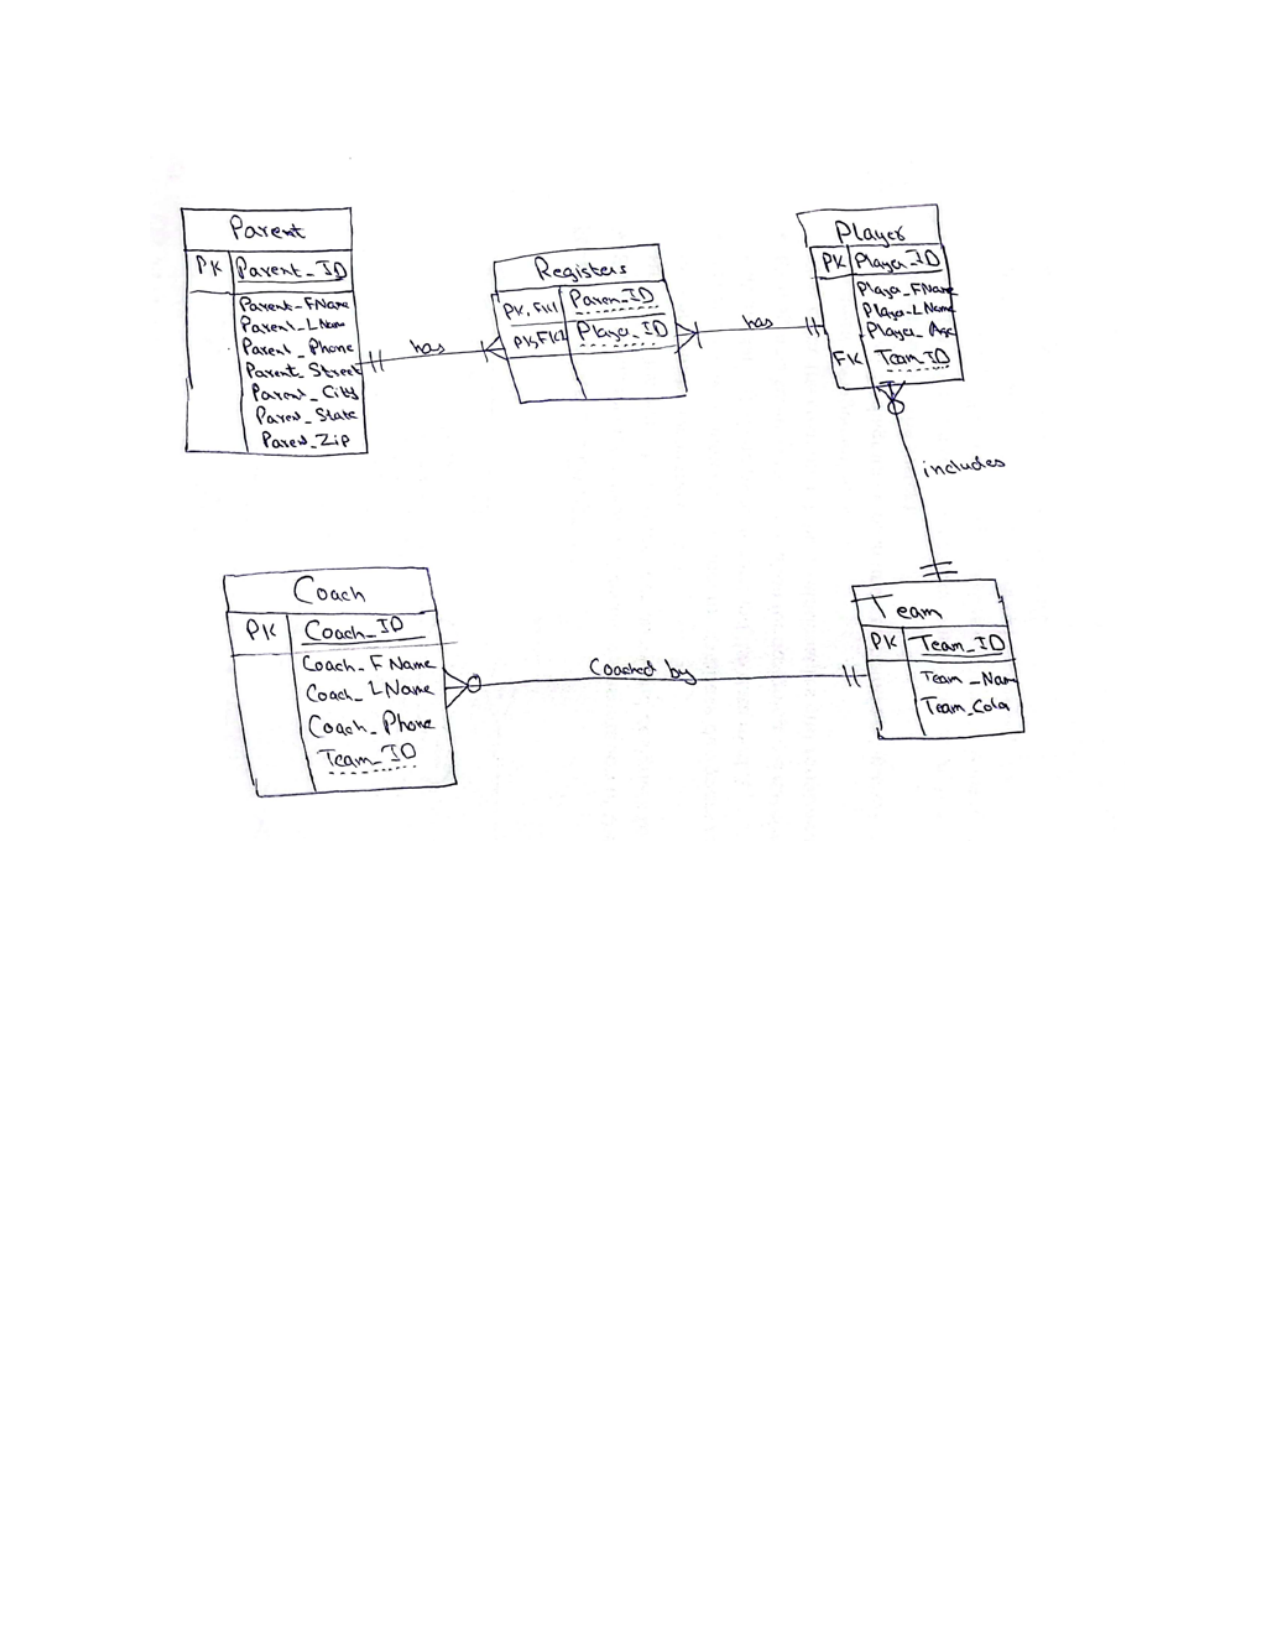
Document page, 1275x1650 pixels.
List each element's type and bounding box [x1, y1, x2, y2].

picture [150, 150, 1125, 841]
